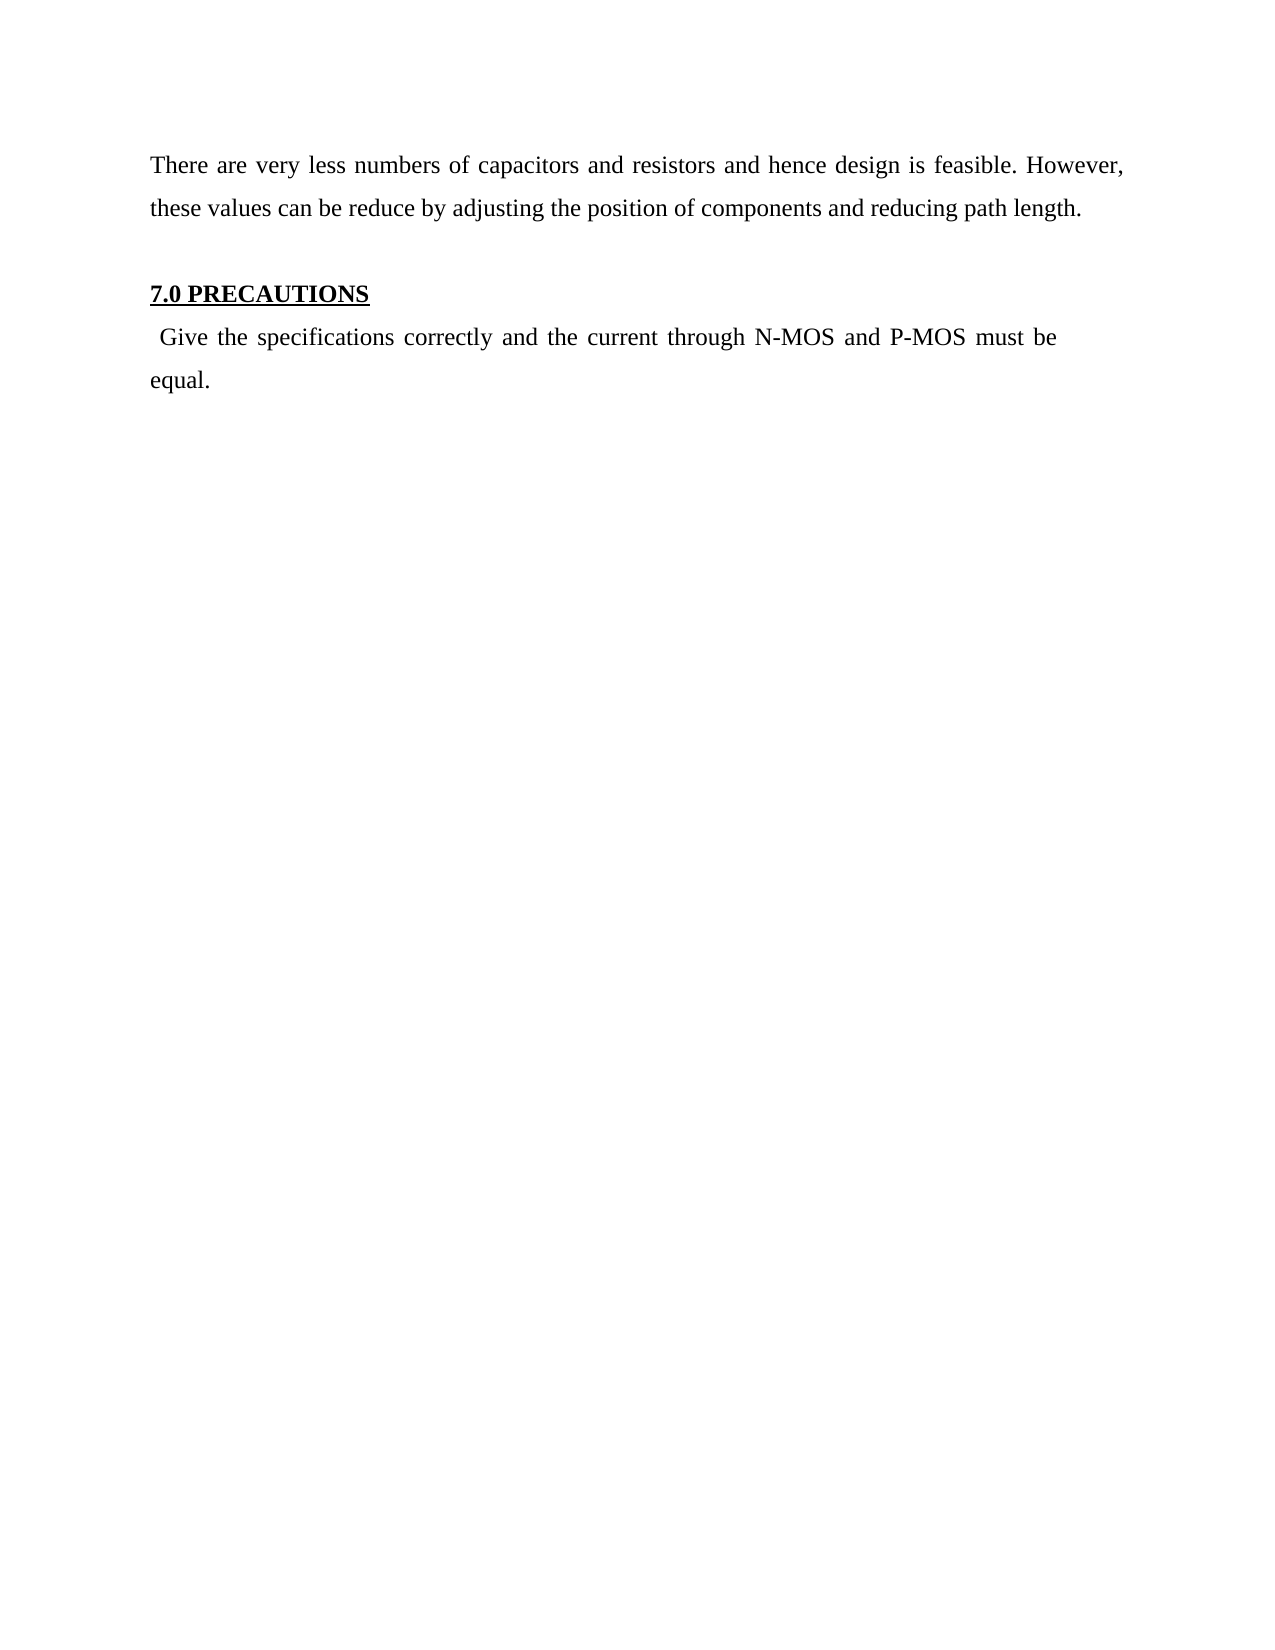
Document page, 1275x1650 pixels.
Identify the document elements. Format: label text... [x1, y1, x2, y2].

text There are very less numbers of capacitors and resistors and hence design is feasible. However, these values can be reduce by adjusting the position of components and reducing path length. [150, 150, 1125, 222]
text Give the specifications correctly and the current through N-MOS and P-MOS must be equal. [150, 322, 1058, 394]
text 7.0 PRECAUTIONS [150, 279, 1058, 308]
